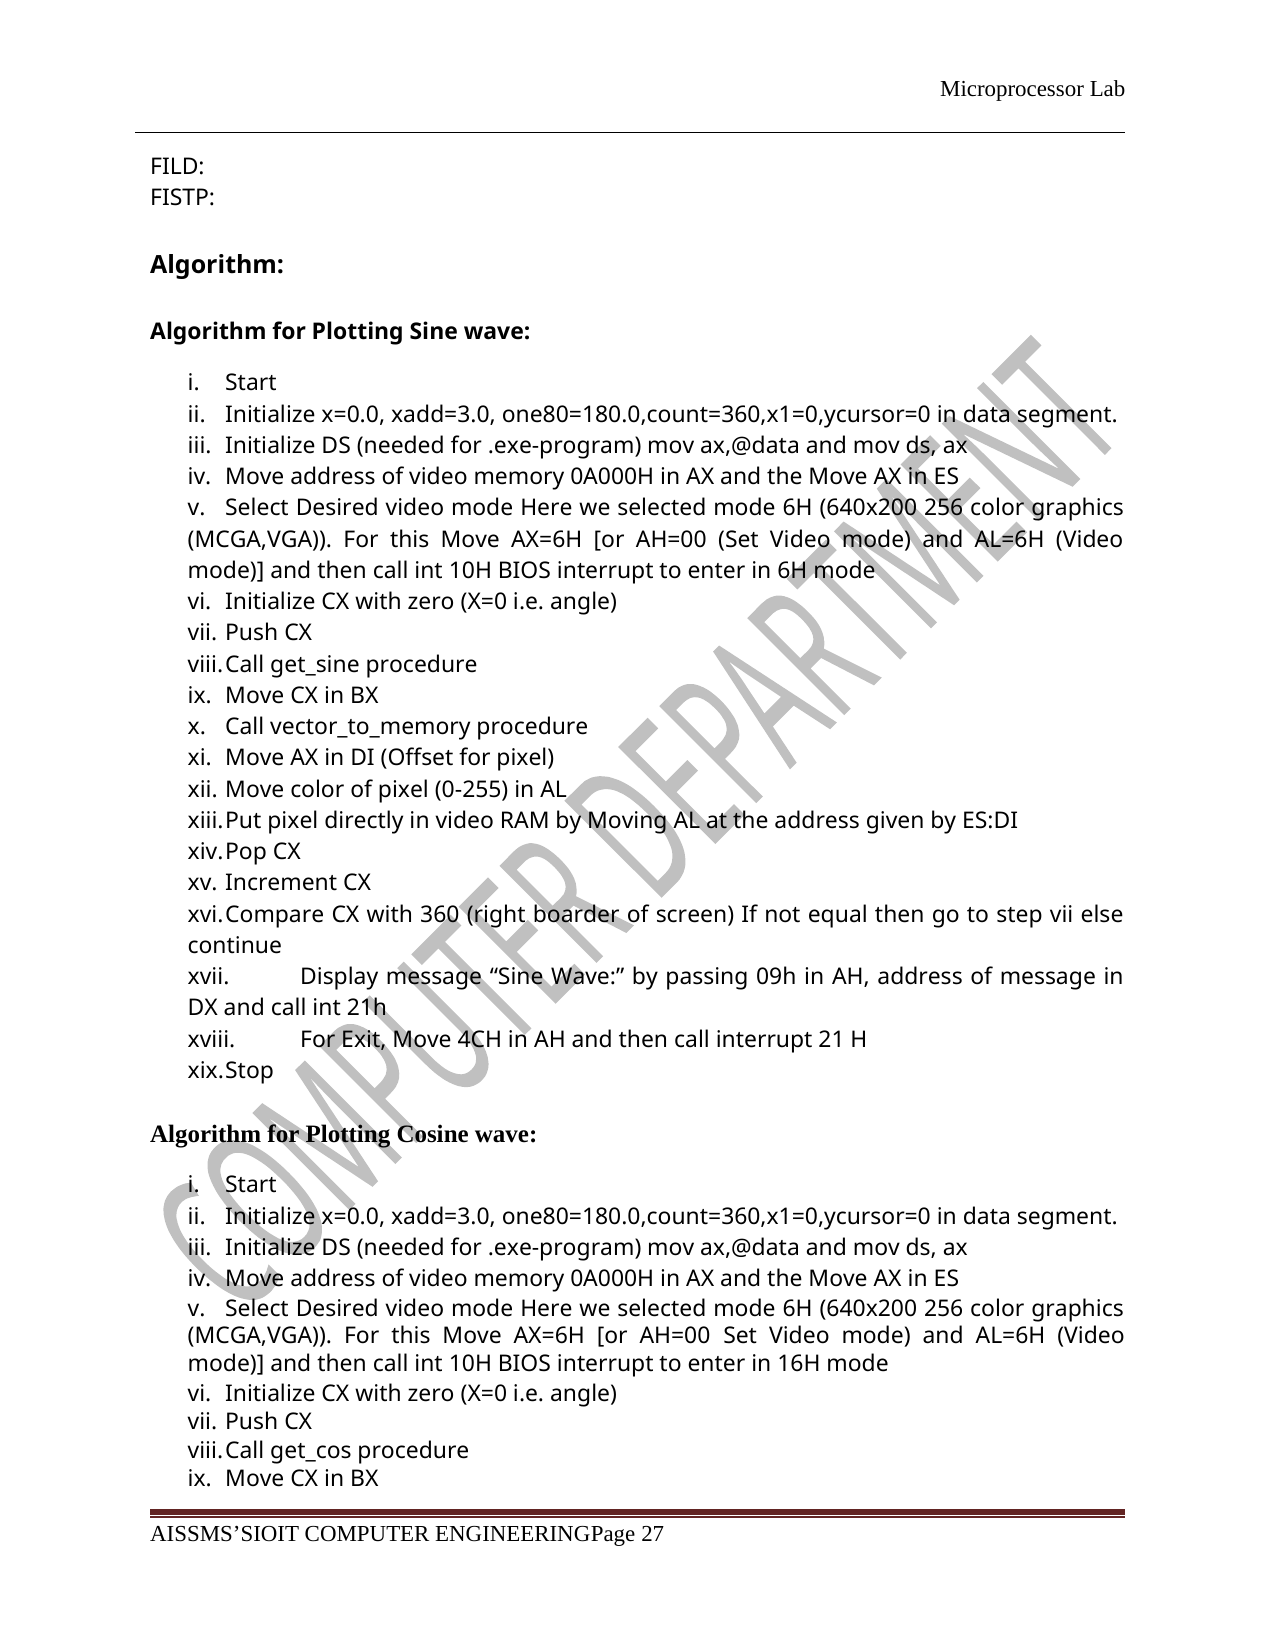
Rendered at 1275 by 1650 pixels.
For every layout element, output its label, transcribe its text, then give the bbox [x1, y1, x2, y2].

list Move color of pixel (0-255) in AL [187, 773, 1125, 804]
list Select Desired video mode Here we selected mode 6H (640x200 256 color graphics (MCGA,VGA)). For this Move AX=6H [or AH=00 Set Video mode) and AL=6H (Video mode)] and then call int 10H BIOS interrupt to enter in 16H mode [187, 1293, 1125, 1379]
list Call get_sine procedure [187, 648, 1125, 679]
list Initialize CX with zero (X=0 i.e. angle) [187, 585, 1125, 616]
list Initialize CX with zero (X=0 i.e. angle) [187, 1379, 1125, 1407]
list Display message “Sine Wave:” by passing 09h in AH, address of message in DX and call int 21h [187, 960, 1125, 1023]
list Move address of video memory 0A000H in AX and the Move AX in ES [187, 460, 1125, 491]
list Start [187, 366, 1125, 398]
text Algorithm: [150, 247, 1125, 281]
list Start [187, 1168, 1125, 1199]
list Initialize x=0.0, xadd=3.0, one80=180.0,count=360,x1=0,ycursor=0 in data segment. [187, 1199, 1125, 1231]
text Algorithm for Plotting Cosine wave: [150, 1119, 1125, 1148]
list Call vector_to_memory procedure [187, 710, 1125, 741]
list Move CX in BX [187, 679, 1125, 710]
list Initialize DS (needed for .exe-program) mov ax,@data and mov ds, ax [187, 429, 1125, 460]
list Initialize x=0.0, xadd=3.0, one80=180.0,count=360,x1=0,ycursor=0 in data segment. [187, 398, 1125, 429]
list Put pixel directly in video RAM by Moving AL at the address given by ES:DI [187, 804, 1125, 835]
text FISTP: [150, 181, 1125, 212]
list Compare CX with 360 (right boarder of screen) If not equal then go to step vii else continue [187, 898, 1125, 960]
list Pop CX [187, 835, 1125, 866]
text Algorithm for Plotting Sine wave: [150, 315, 1125, 346]
list Move address of video memory 0A000H in AX and the Move AX in ES [187, 1262, 1125, 1293]
list Push CX [187, 1407, 1125, 1436]
list Move CX in BX [187, 1464, 1125, 1492]
list Increment CX [187, 866, 1125, 898]
list Initialize DS (needed for .exe-program) mov ax,@data and mov ds, ax [187, 1231, 1125, 1262]
list Move AX in DI (Offset for pixel) [187, 741, 1125, 773]
list Stop [187, 1054, 1125, 1085]
list Push CX [187, 616, 1125, 648]
text FILD: [150, 150, 1125, 181]
list Call get_cos procedure [187, 1436, 1125, 1464]
list Select Desired video mode Here we selected mode 6H (640x200 256 color graphics (MCGA,VGA)). For this Move AX=6H [or AH=00 (Set Video mode) and AL=6H (Video mode)] and then call int 10H BIOS interrupt to enter in 6H mode [187, 491, 1125, 585]
list For Exit, Move 4CH in AH and then call interrupt 21 H [187, 1023, 1125, 1054]
